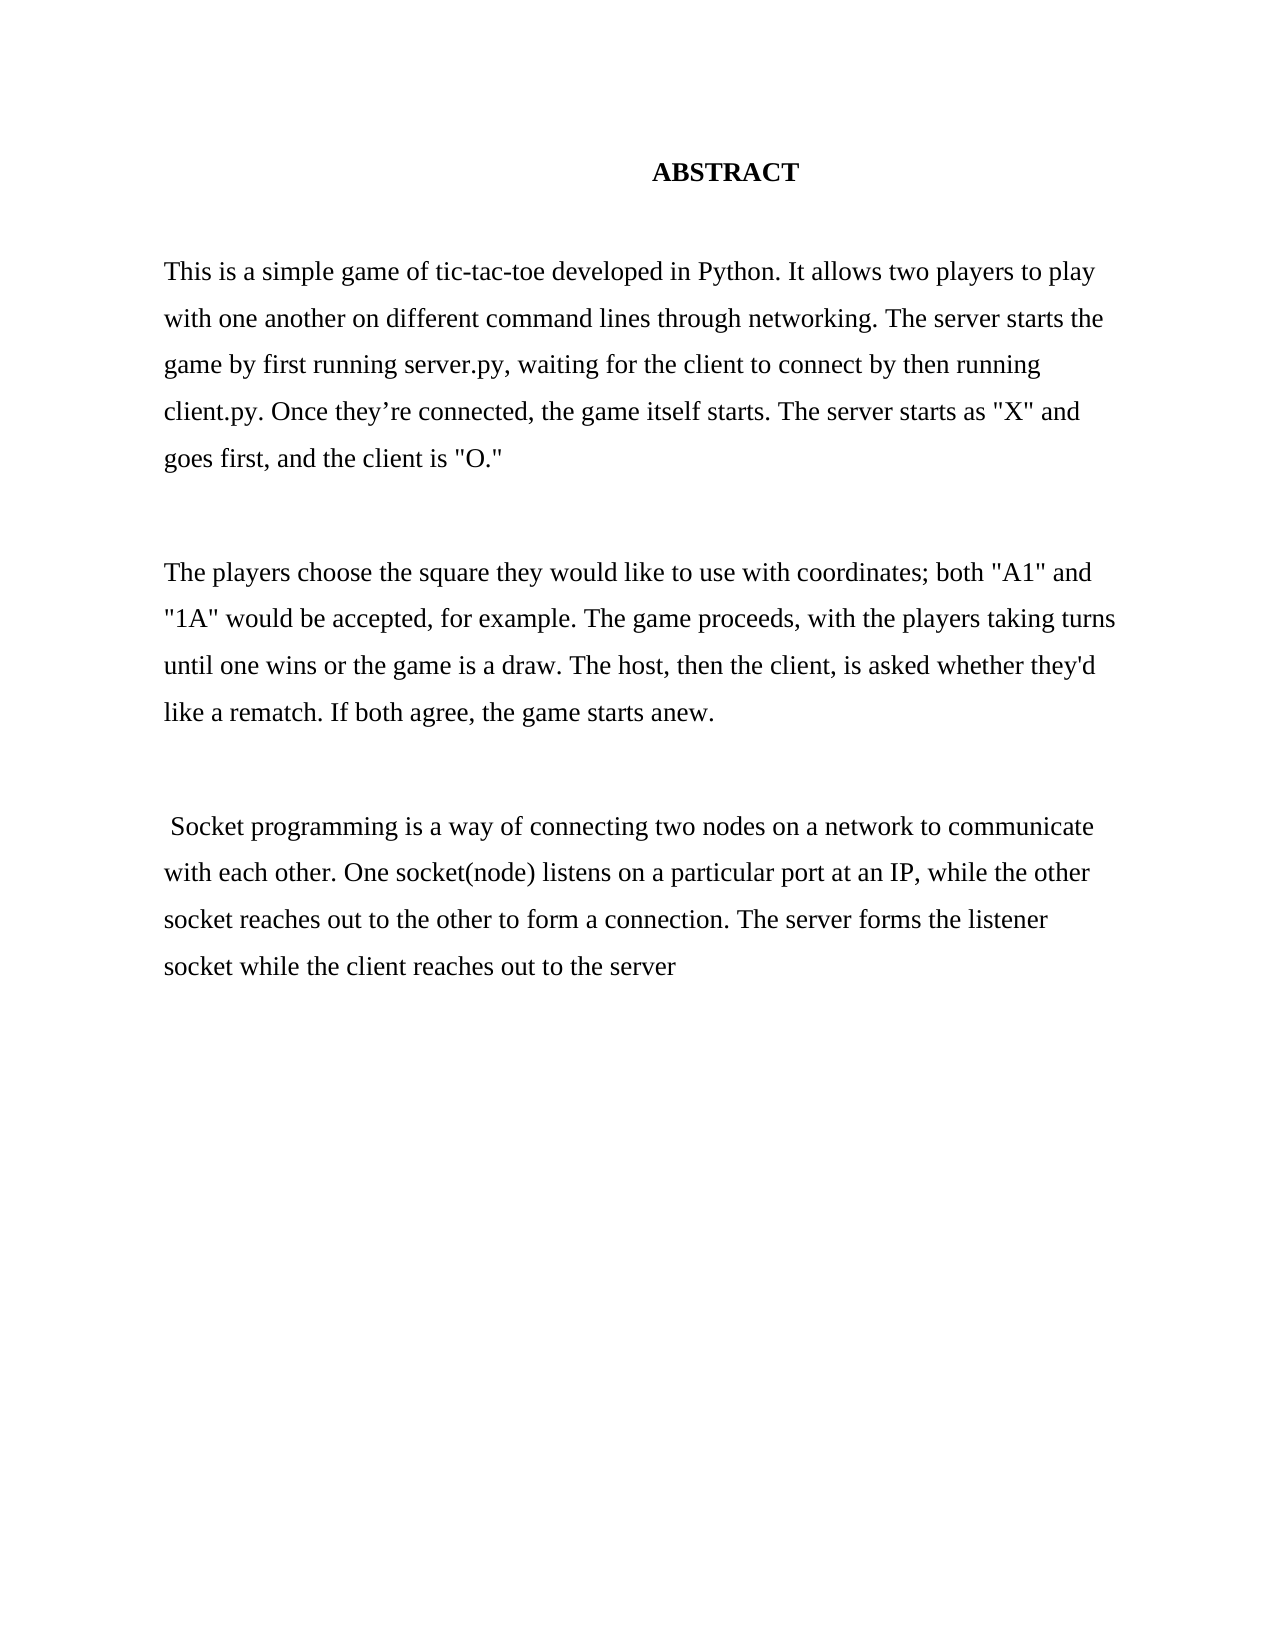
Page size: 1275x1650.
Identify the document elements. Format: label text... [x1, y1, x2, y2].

text Socket programming is a way of connecting two nodes on a network to communicate with each other. One socket(node) listens on a particular port at an IP, while the other socket reaches out to the other to form a connection. The server forms the listener socket while the client reaches out to the server [163, 810, 1120, 981]
subtitle ABSTRACT [277, 156, 1052, 187]
text This is a simple game of tic-tac-toe developed in Python. It allows two players to play with one another on different command lines through networking. The server starts the game by first running server.py, waiting for the client to connect by then running client.py. Once they’re connected, the game itself starts. The server starts as "X" and goes first, and the client is "O." [163, 255, 1120, 473]
text The players choose the square they would like to use with coordinates; both "A1" and "1A" would be accepted, for example. The game proceeds, with the players taking turns until one wins or the game is a draw. The host, then the client, is asked whether they'd like a rematch. If both agree, the game starts anew. [163, 556, 1120, 727]
